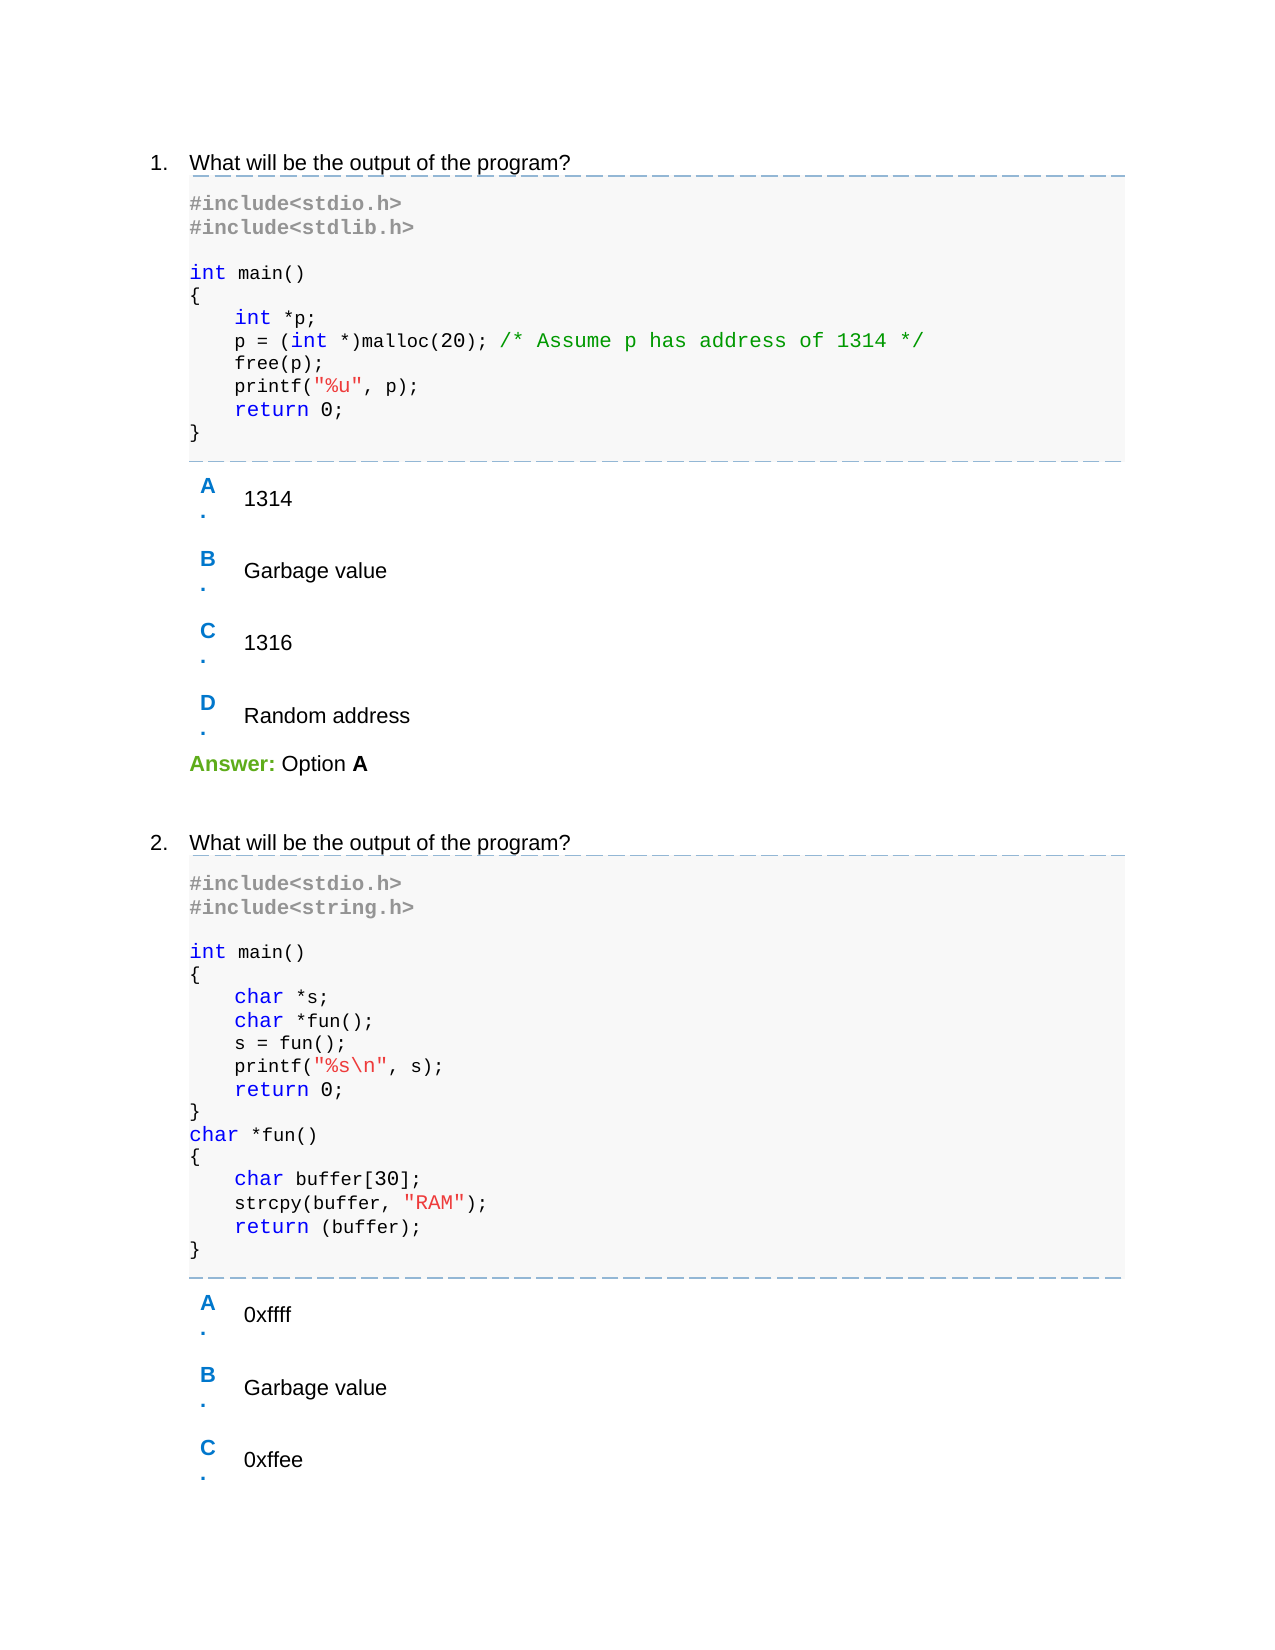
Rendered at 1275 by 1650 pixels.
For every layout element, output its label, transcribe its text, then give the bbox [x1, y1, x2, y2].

table_header What will be the output of the program? #include<stdio.h> #include<stdlib.h> int main() { int *p; p = (int *)malloc(20); /* Assume p has address of 1314 */ free(p); printf("%u", p); return 0; } [189, 150, 1125, 175]
table_header What will be the output of the program? #include<stdio.h> #include<string.h> int main() { char *s; char *fun(); s = fun(); printf("%s\n", s); return 0; } char *fun() { char buffer[30]; strcpy(buffer, "RAM"); return (buffer); } [189, 830, 1125, 855]
table_header 1. [150, 150, 189, 777]
table_cell Answer: Option B [189, 1279, 1125, 1496]
table_header 2. [150, 830, 189, 1496]
table_cell Answer: Option A [189, 462, 1125, 777]
